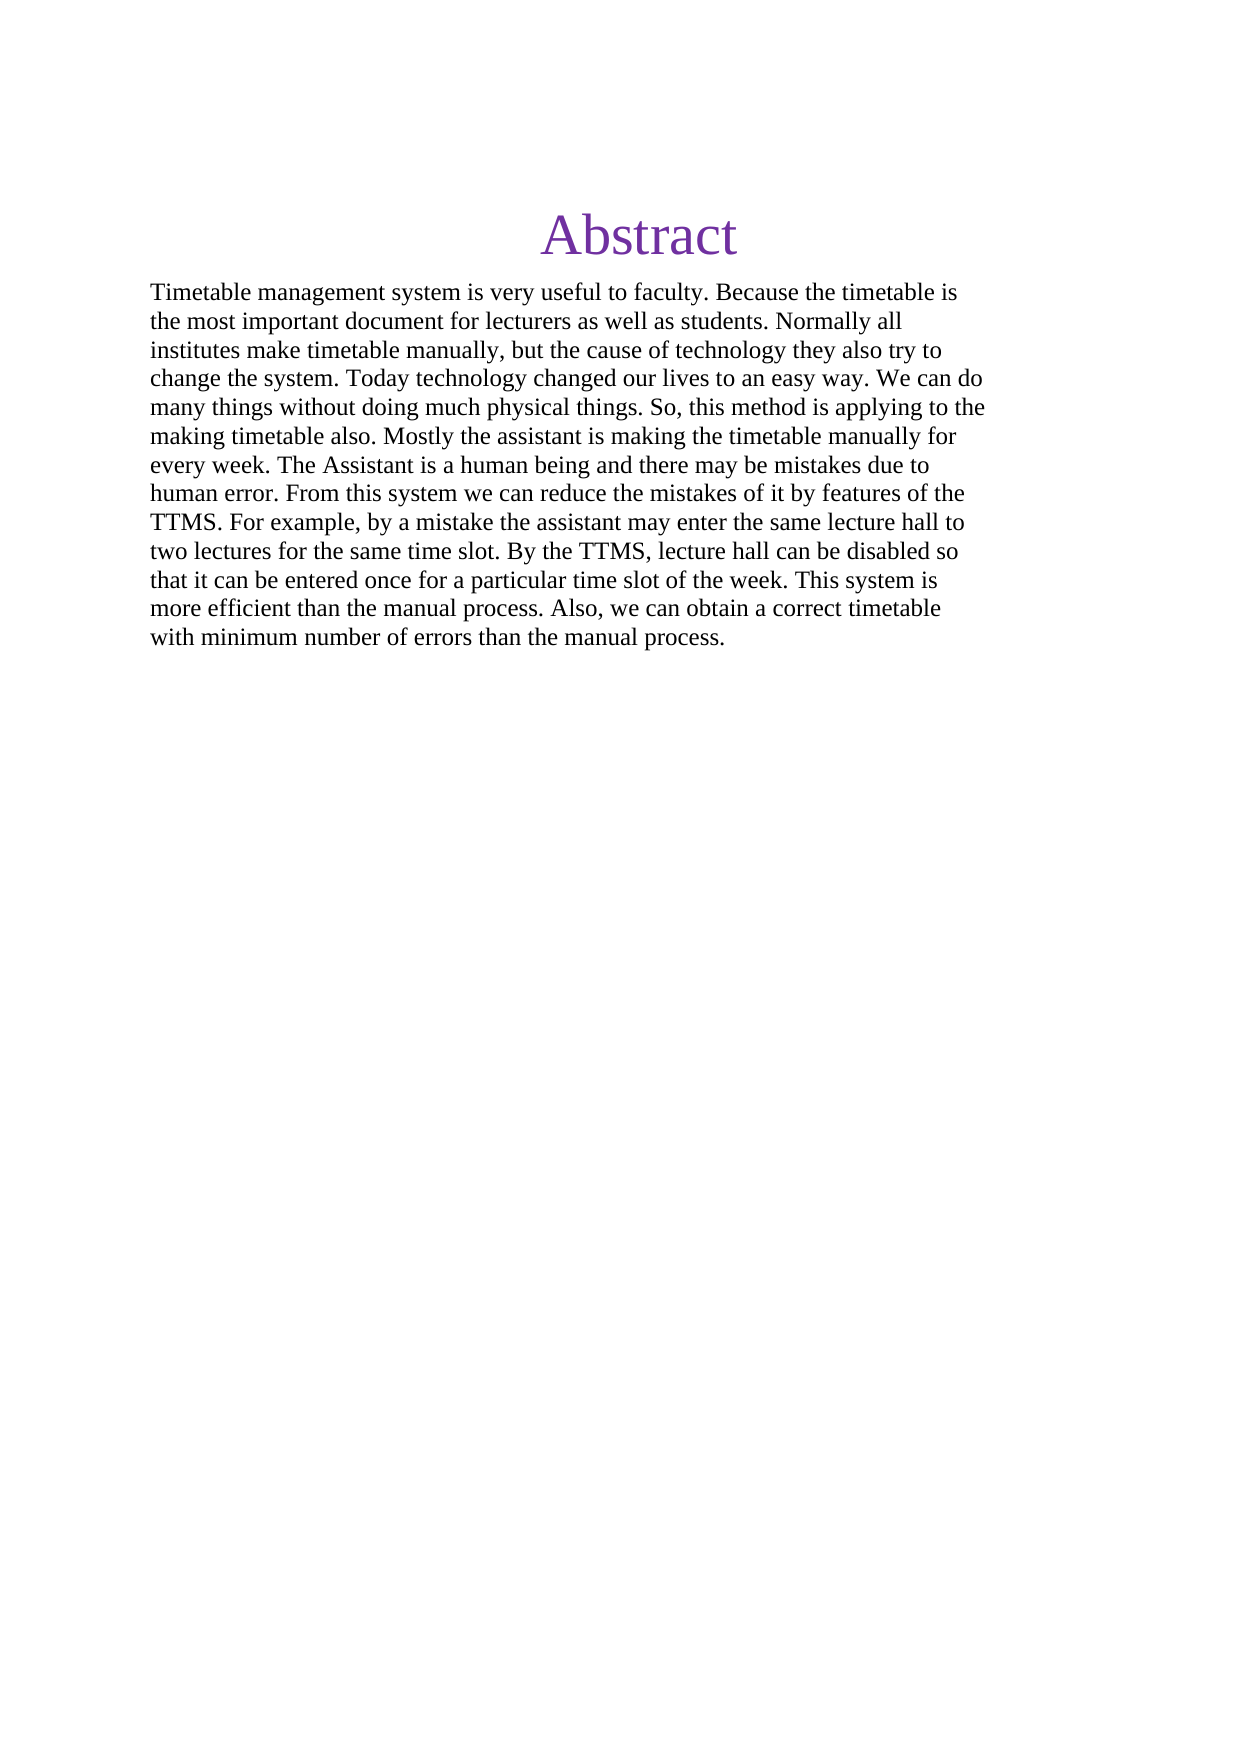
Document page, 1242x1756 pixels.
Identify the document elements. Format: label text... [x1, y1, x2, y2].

subtitle Abstract [288, 200, 989, 267]
subtitle Timetable management system is very useful to faculty. Because the timetable is the most important document for lecturers as well as students. Normally all institutes make timetable manually, but the cause of technology they also try to change the system. Today technology changed our lives to an easy way. We can do many things without doing much physical things. So, this method is applying to the making timetable also. Mostly the assistant is making the timetable manually for every week. The Assistant is a human being and there may be mistakes due to human error. From this system we can reduce the mistakes of it by features of the TTMS. For example, by a mistake the assistant may enter the same lecture hall to two lectures for the same time slot. By the TTMS, lecture hall can be disabled so that it can be entered once for a particular time slot of the week. This system is more efficient than the manual process. Also, we can obtain a correct timetable with minimum number of errors than the manual process. [150, 277, 989, 651]
